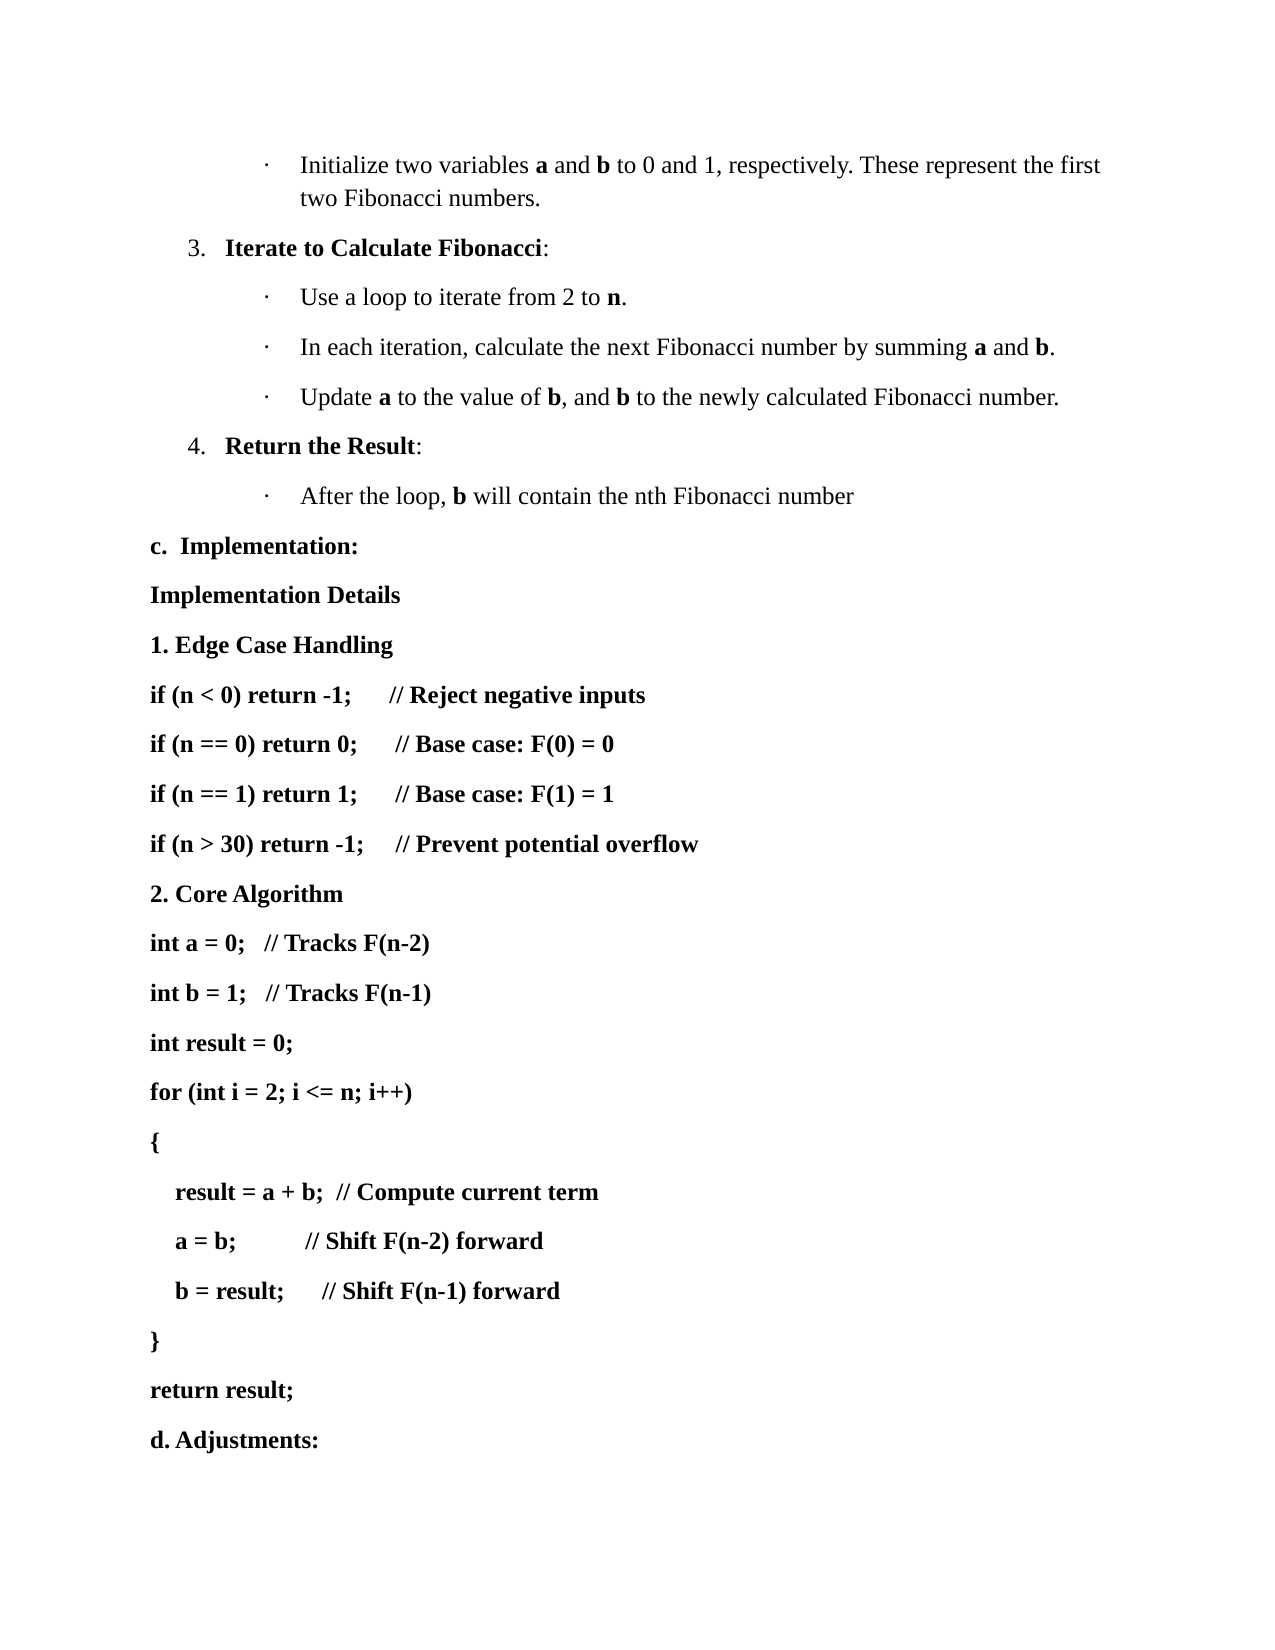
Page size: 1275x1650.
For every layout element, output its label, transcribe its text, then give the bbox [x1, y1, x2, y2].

text a = b; // Shift F(n-2) forward [150, 1226, 1125, 1255]
text { [150, 1127, 1125, 1156]
text return result; [150, 1376, 1125, 1404]
text if (n > 30) return -1; // Prevent potential overflow [150, 829, 1125, 858]
text int a = 0; // Tracks F(n-2) [150, 928, 1125, 957]
text d. Adjustments: [150, 1425, 1125, 1454]
list Initialize two variables a and b to 0 and 1, respectively. These represent the first two Fibonacci numbers. [262, 150, 1125, 212]
list Update a to the value of b, and b to the newly calculated Fibonacci number. [262, 382, 1125, 411]
text if (n < 0) return -1; // Reject negative inputs [150, 680, 1125, 709]
text for (int i = 2; i <= n; i++) [150, 1077, 1125, 1106]
list Iterate to Calculate Fibonacci: [187, 233, 1125, 261]
text if (n == 1) return 1; // Base case: F(1) = 1 [150, 779, 1125, 808]
text int b = 1; // Tracks F(n-1) [150, 978, 1125, 1007]
list Use a loop to iterate from 2 to n. [262, 282, 1125, 311]
text b = result; // Shift F(n-1) forward [150, 1276, 1125, 1305]
text int result = 0; [150, 1028, 1125, 1056]
text c. Implementation: [150, 531, 1125, 559]
text if (n == 0) return 0; // Base case: F(0) = 0 [150, 729, 1125, 758]
text 2. Core Algorithm [150, 879, 1125, 907]
text 1. Edge Case Handling [150, 630, 1125, 659]
text Implementation Details [150, 581, 1125, 609]
list In each iteration, calculate the next Fibonacci number by summing a and b. [262, 332, 1125, 361]
list Return the Result: [187, 431, 1125, 460]
text } [150, 1326, 1125, 1354]
list After the loop, b will contain the nth Fibonacci number [262, 481, 1125, 510]
text result = a + b; // Compute current term [150, 1177, 1125, 1206]
